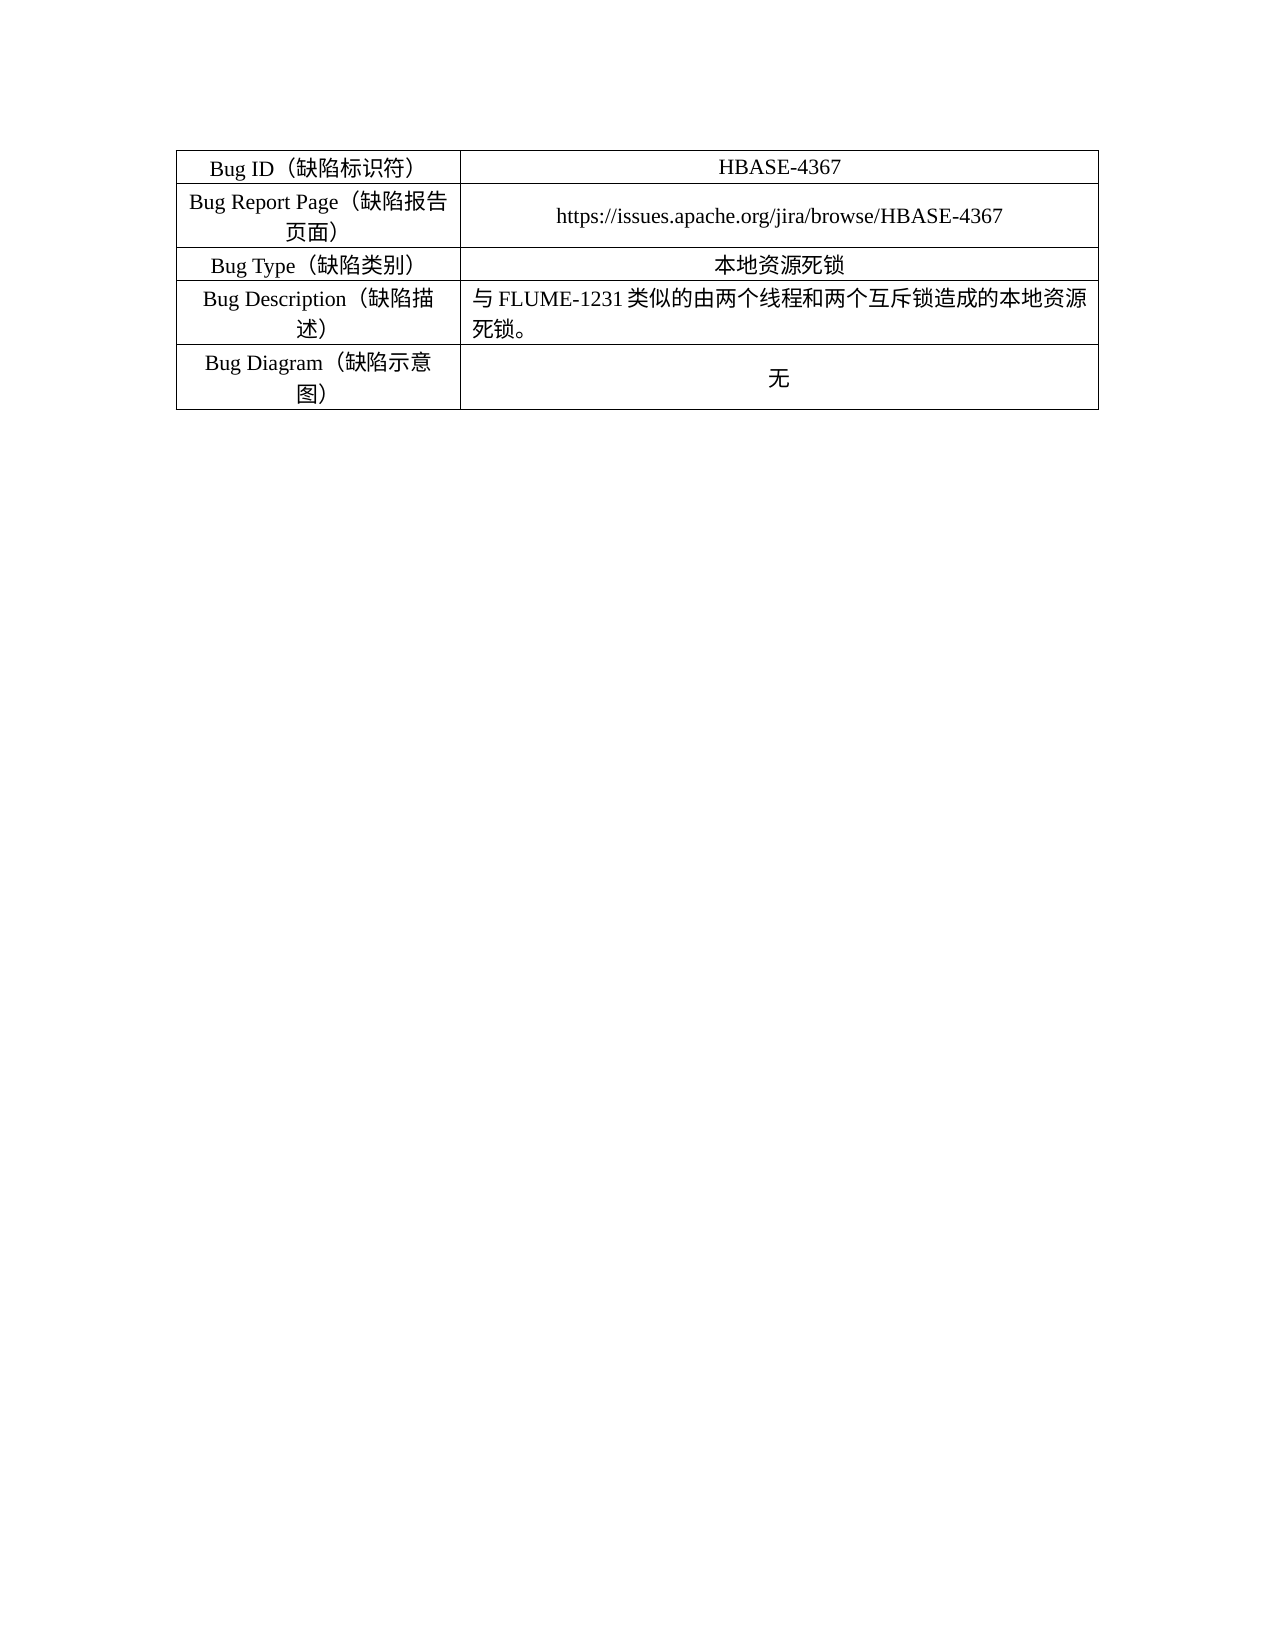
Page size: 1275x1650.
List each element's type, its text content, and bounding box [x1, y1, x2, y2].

table_cell 本地资源死锁 [461, 248, 1098, 280]
table_cell 与FLUME-1231类似的由两个线程和两个互斥锁造成的本地资源死锁。 [461, 281, 1098, 344]
table_cell Bug Report Page（缺陷报告页面） [177, 184, 460, 247]
table_cell 无 [461, 345, 1098, 408]
table_header Bug ID（缺陷标识符） [177, 151, 460, 183]
table_cell Bug Type（缺陷类别） [177, 248, 460, 280]
table_header HBASE-4367 [461, 151, 1098, 183]
table_cell Bug Description（缺陷描述） [177, 281, 460, 344]
table_cell https://issues.apache.org/jira/browse/HBASE-4367 [461, 184, 1098, 247]
table_cell Bug Diagram（缺陷示意图） [177, 345, 460, 408]
